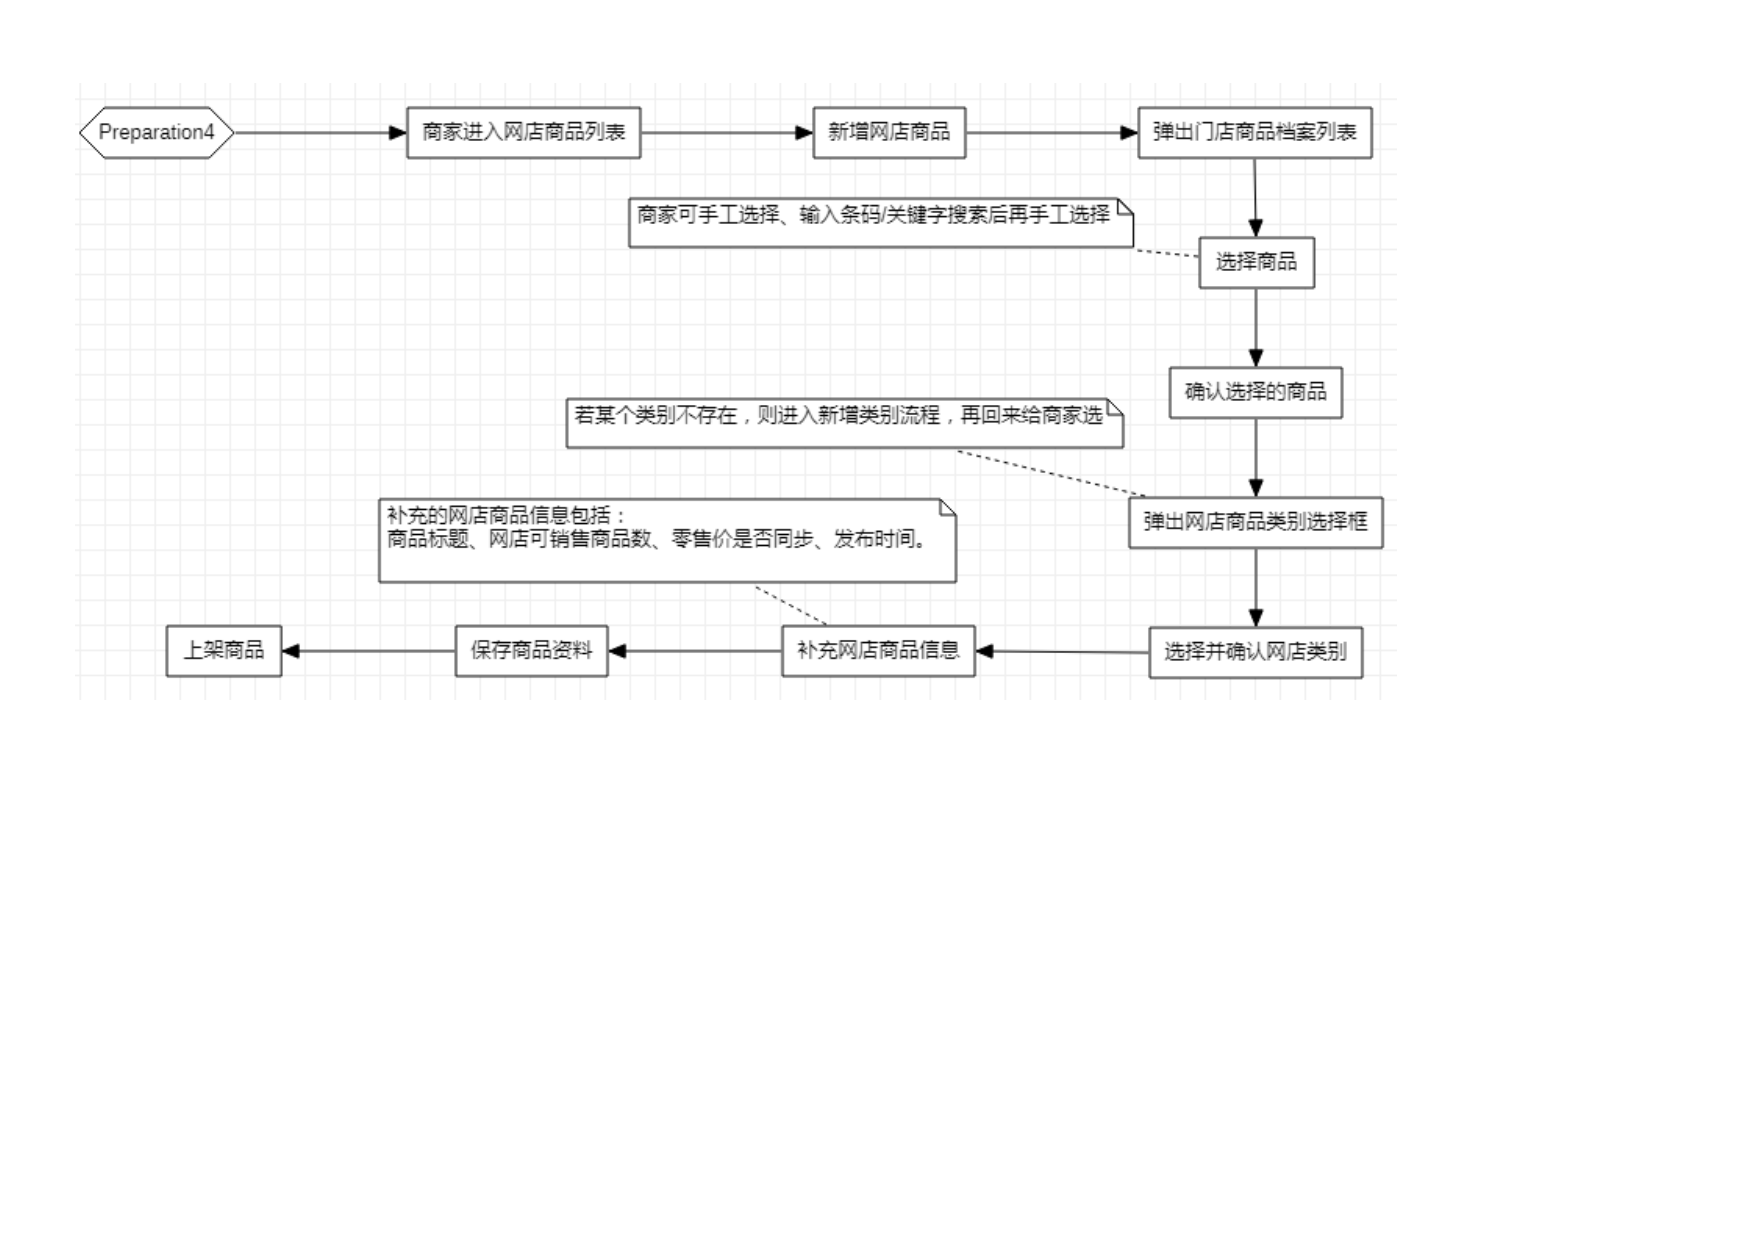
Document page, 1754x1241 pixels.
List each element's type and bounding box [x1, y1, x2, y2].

picture [75, 83, 1397, 700]
